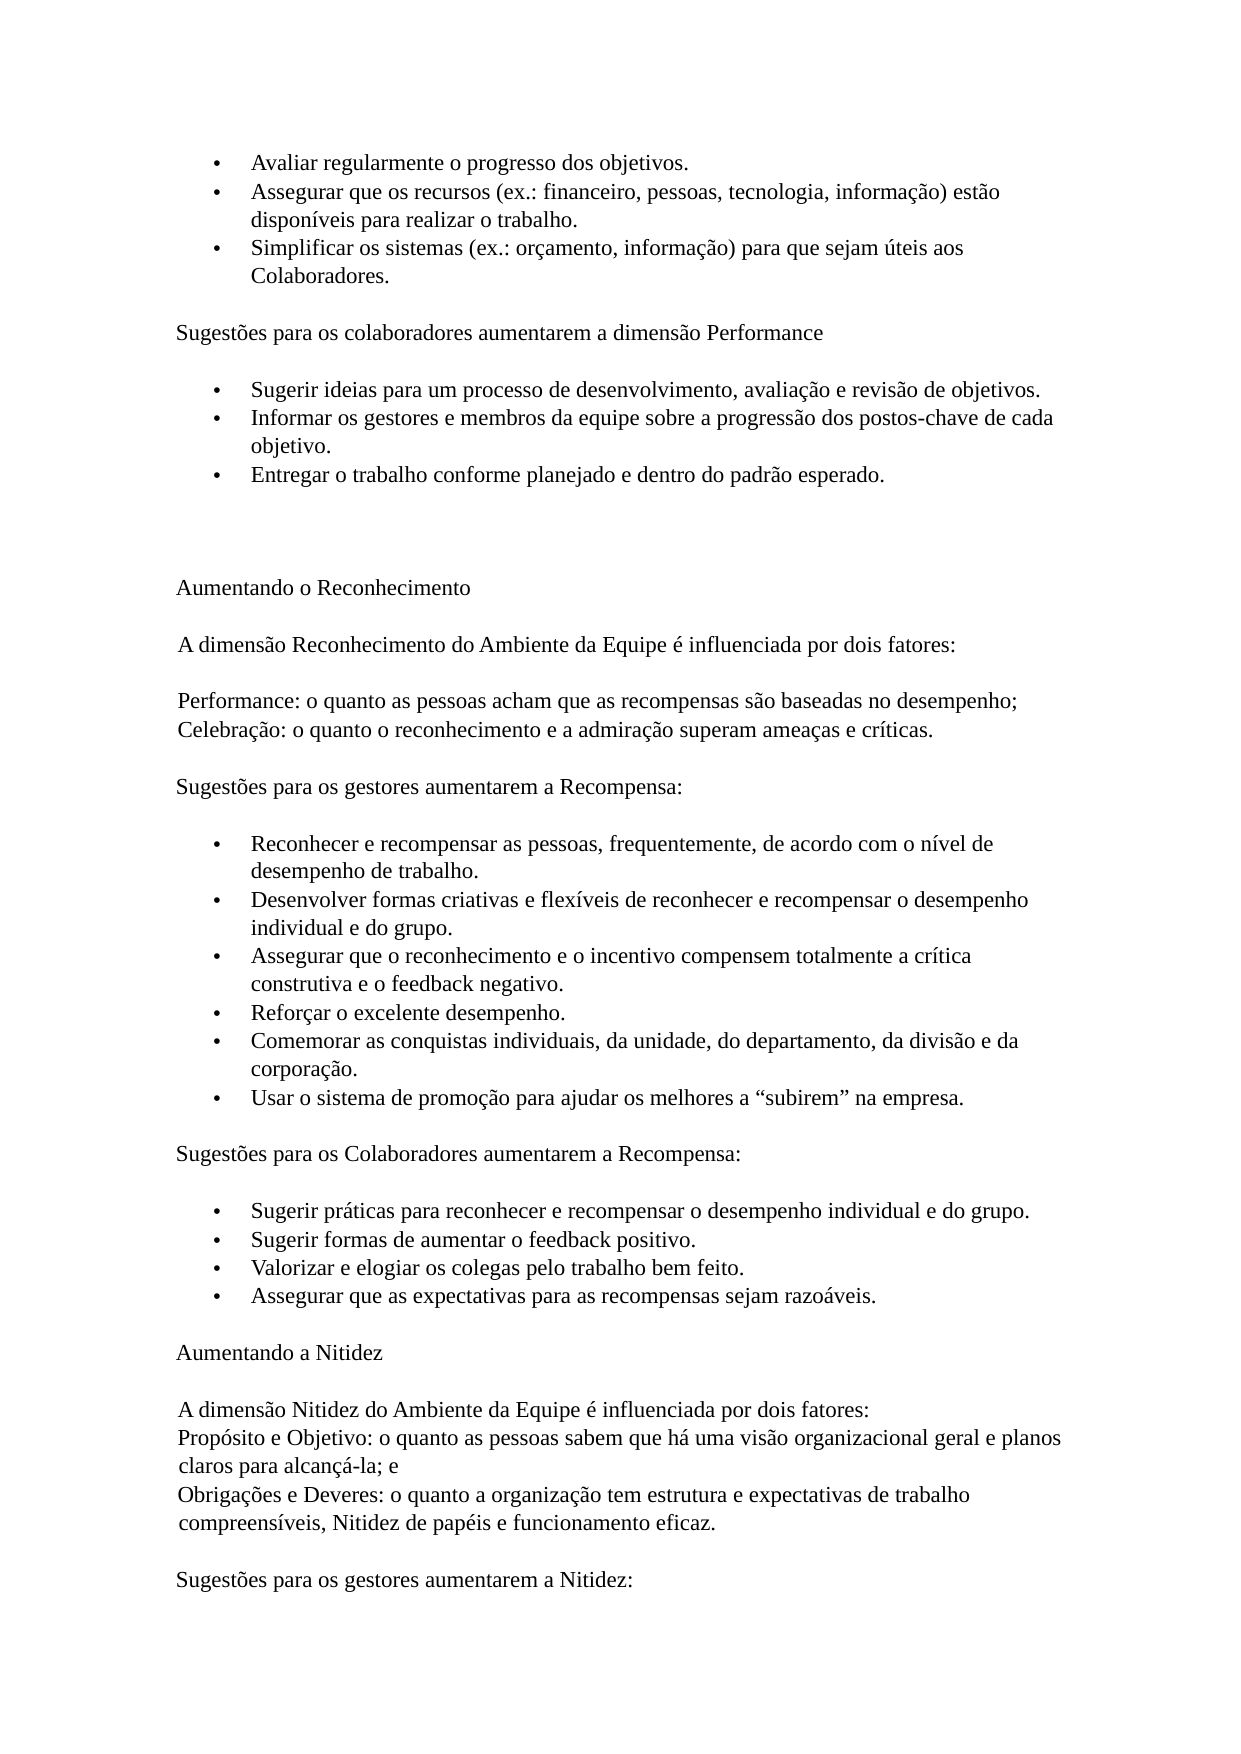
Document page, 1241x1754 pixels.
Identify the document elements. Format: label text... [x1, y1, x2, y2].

list Informar os gestores e membros da equipe sobre a progressão dos postos-chave de cada objetivo. [213, 404, 1063, 458]
list Sugerir ideias para um processo de desenvolvimento, avaliação e revisão de objetivos. [213, 376, 1063, 402]
text Performance: o quanto as pessoas acham que as recompensas são baseadas no desempenho; [177, 688, 1063, 714]
text Obrigações e Deveres: o quanto a organização tem estrutura e expectativas de trabalho compreensíveis, Nitidez de papéis e funcionamento eficaz. [177, 1481, 1063, 1535]
text Aumentando o Reconhecimento [176, 574, 1042, 600]
list Reforçar o excelente desempenho. [213, 999, 1063, 1025]
text Sugestões para os colaboradores aumentarem a dimensão Performance [176, 319, 1042, 345]
text Sugestões para os Colaboradores aumentarem a Recompensa: [176, 1140, 1042, 1167]
list Sugerir formas de aumentar o feedback positivo. [213, 1226, 1063, 1252]
list Avaliar regularmente o progresso dos objetivos. [213, 149, 1063, 176]
list Usar o sistema de promoção para ajudar os melhores a “subirem” na empresa. [213, 1083, 1063, 1110]
text Aumentando a Nitidez [176, 1339, 1042, 1366]
text Sugestões para os gestores aumentarem a Nitidez: [176, 1566, 1042, 1592]
list Desenvolver formas criativas e flexíveis de reconhecer e recompensar o desempenho individual e do grupo. [213, 886, 1063, 940]
list Simplificar os sistemas (ex.: orçamento, informação) para que sejam úteis aos Colaboradores. [213, 234, 1063, 288]
list Valorizar e elogiar os colegas pelo trabalho bem feito. [213, 1254, 1063, 1280]
list Assegurar que os recursos (ex.: financeiro, pessoas, tecnologia, informação) estão disponíveis para realizar o trabalho. [213, 178, 1063, 232]
text Propósito e Objetivo: o quanto as pessoas sabem que há uma visão organizacional geral e planos claros para alcançá-la; e [177, 1424, 1063, 1479]
list Assegurar que o reconhecimento e o incentivo compensem totalmente a crítica construtiva e o feedback negativo. [213, 942, 1063, 997]
text A dimensão Reconhecimento do Ambiente da Equipe é influenciada por dois fatores: [177, 631, 1063, 657]
list Assegurar que as expectativas para as recompensas sejam razoáveis. [213, 1282, 1063, 1309]
text Sugestões para os gestores aumentarem a Recompensa: [176, 773, 1042, 799]
list Sugerir práticas para reconhecer e recompensar o desempenho individual e do grupo. [213, 1197, 1063, 1223]
list Comemorar as conquistas individuais, da unidade, do departamento, da divisão e da corporação. [213, 1027, 1063, 1081]
list Entregar o trabalho conforme planejado e dentro do padrão esperado. [213, 461, 1063, 487]
list Reconhecer e recompensar as pessoas, frequentemente, de acordo com o nível de desempenho de trabalho. [213, 830, 1063, 884]
text A dimensão Nitidez do Ambiente da Equipe é influenciada por dois fatores: [177, 1396, 1063, 1422]
text Celebração: o quanto o reconhecimento e a admiração superam ameaças e críticas. [177, 716, 1063, 742]
